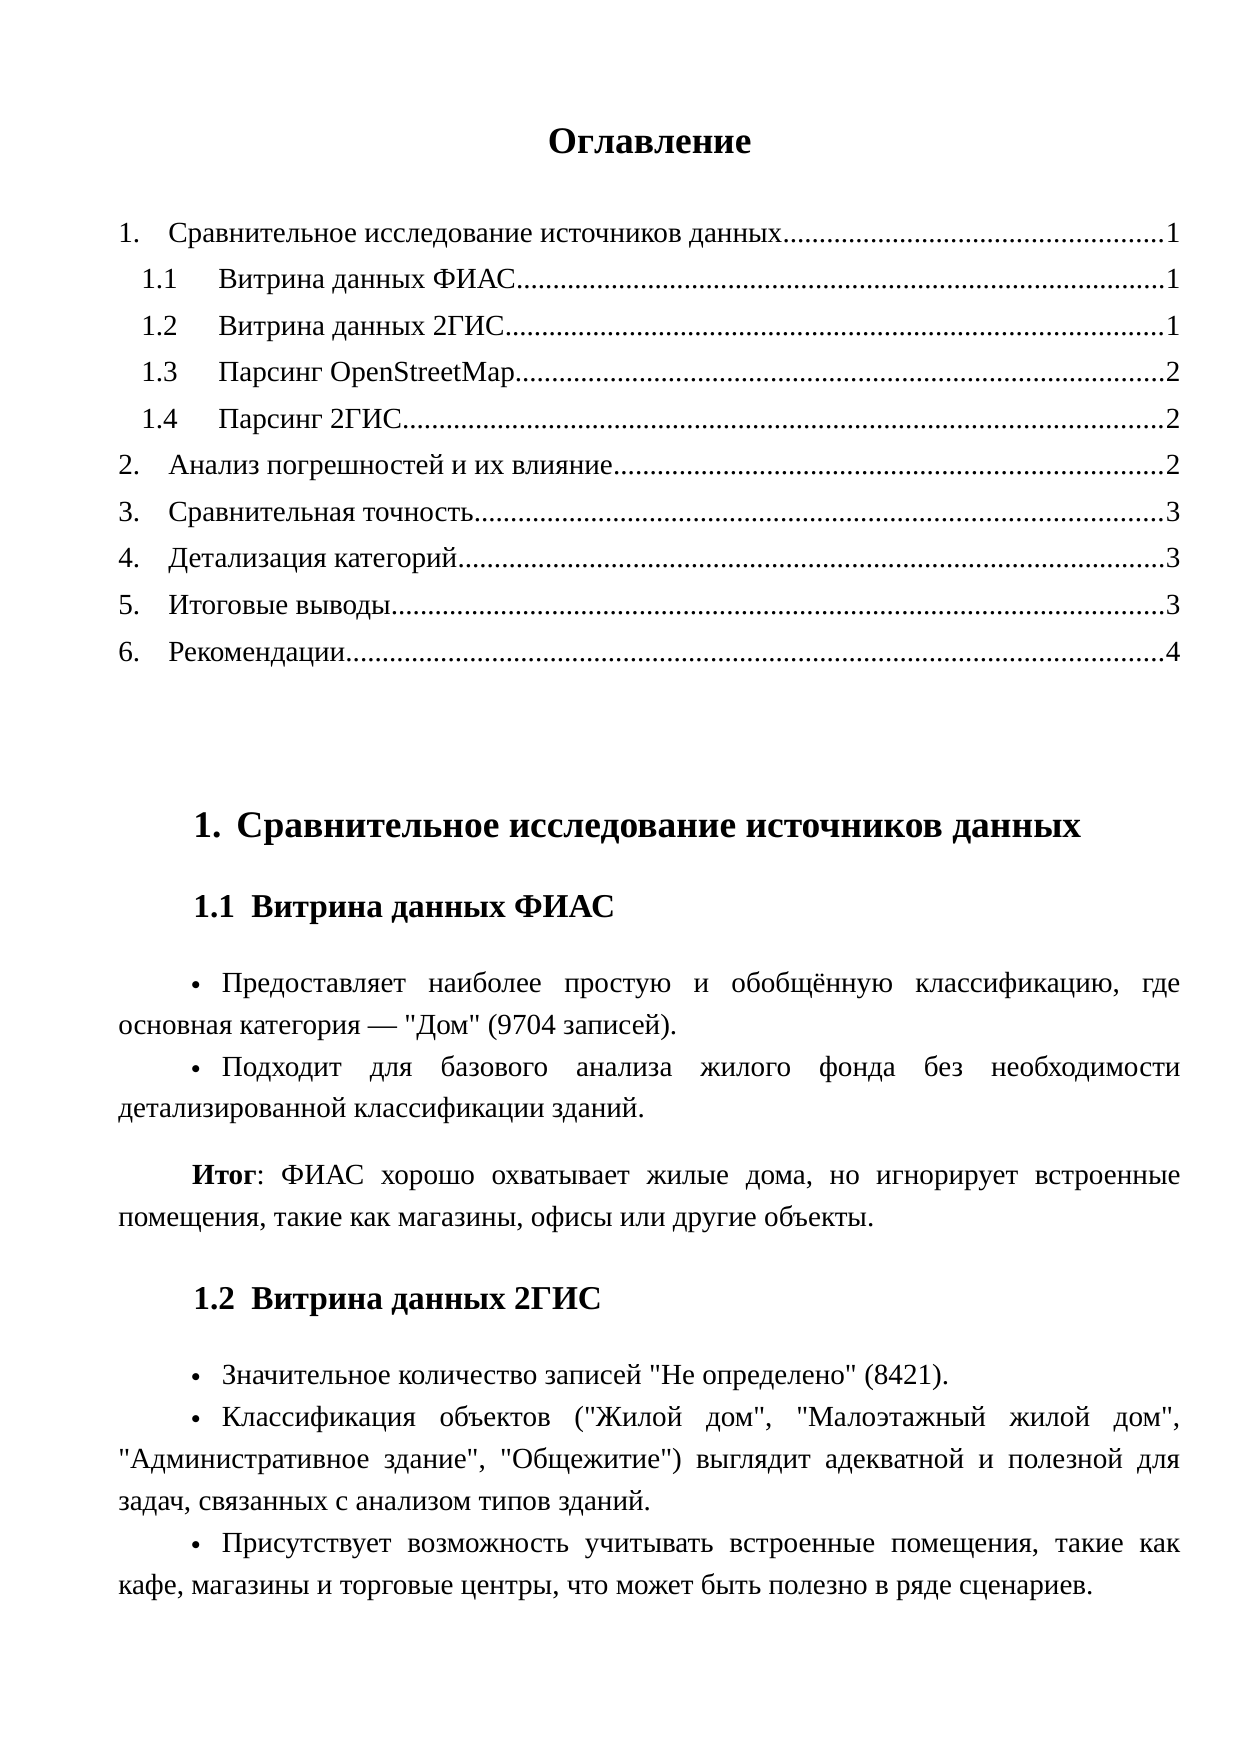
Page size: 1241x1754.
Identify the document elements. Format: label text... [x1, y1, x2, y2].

text Итог: ФИАС хорошо охватывает жилые дома, но игнорирует встроенные помещения, такие как магазины, офисы или другие объекты. [118, 1157, 1181, 1233]
subtitle Сравнительное исследование источников данных [118, 802, 1181, 845]
list Предоставляет наиболее простую и обобщённую классификацию, где основная категория — "Дом" (9704 записей). [118, 965, 1181, 1040]
list Значительное количество записей "Не определено" (8421). [118, 1357, 1181, 1391]
list Классификация объектов ("Жилой дом", "Малоэтажный жилой дом", "Административное здание", "Общежитие") выглядит адекватной и полезной для задач, связанных с анализом типов зданий. [118, 1399, 1181, 1517]
subtitle Витрина данных ФИАС [118, 886, 1181, 924]
list Подходит для базового анализа жилого фонда без необходимости детализированной классификации зданий. [118, 1049, 1181, 1124]
subtitle Витрина данных 2ГИС [118, 1279, 1181, 1317]
list Присутствует возможность учитывать встроенные помещения, такие как кафе, магазины и торговые центры, что может быть полезно в ряде сценариев. [118, 1525, 1181, 1600]
